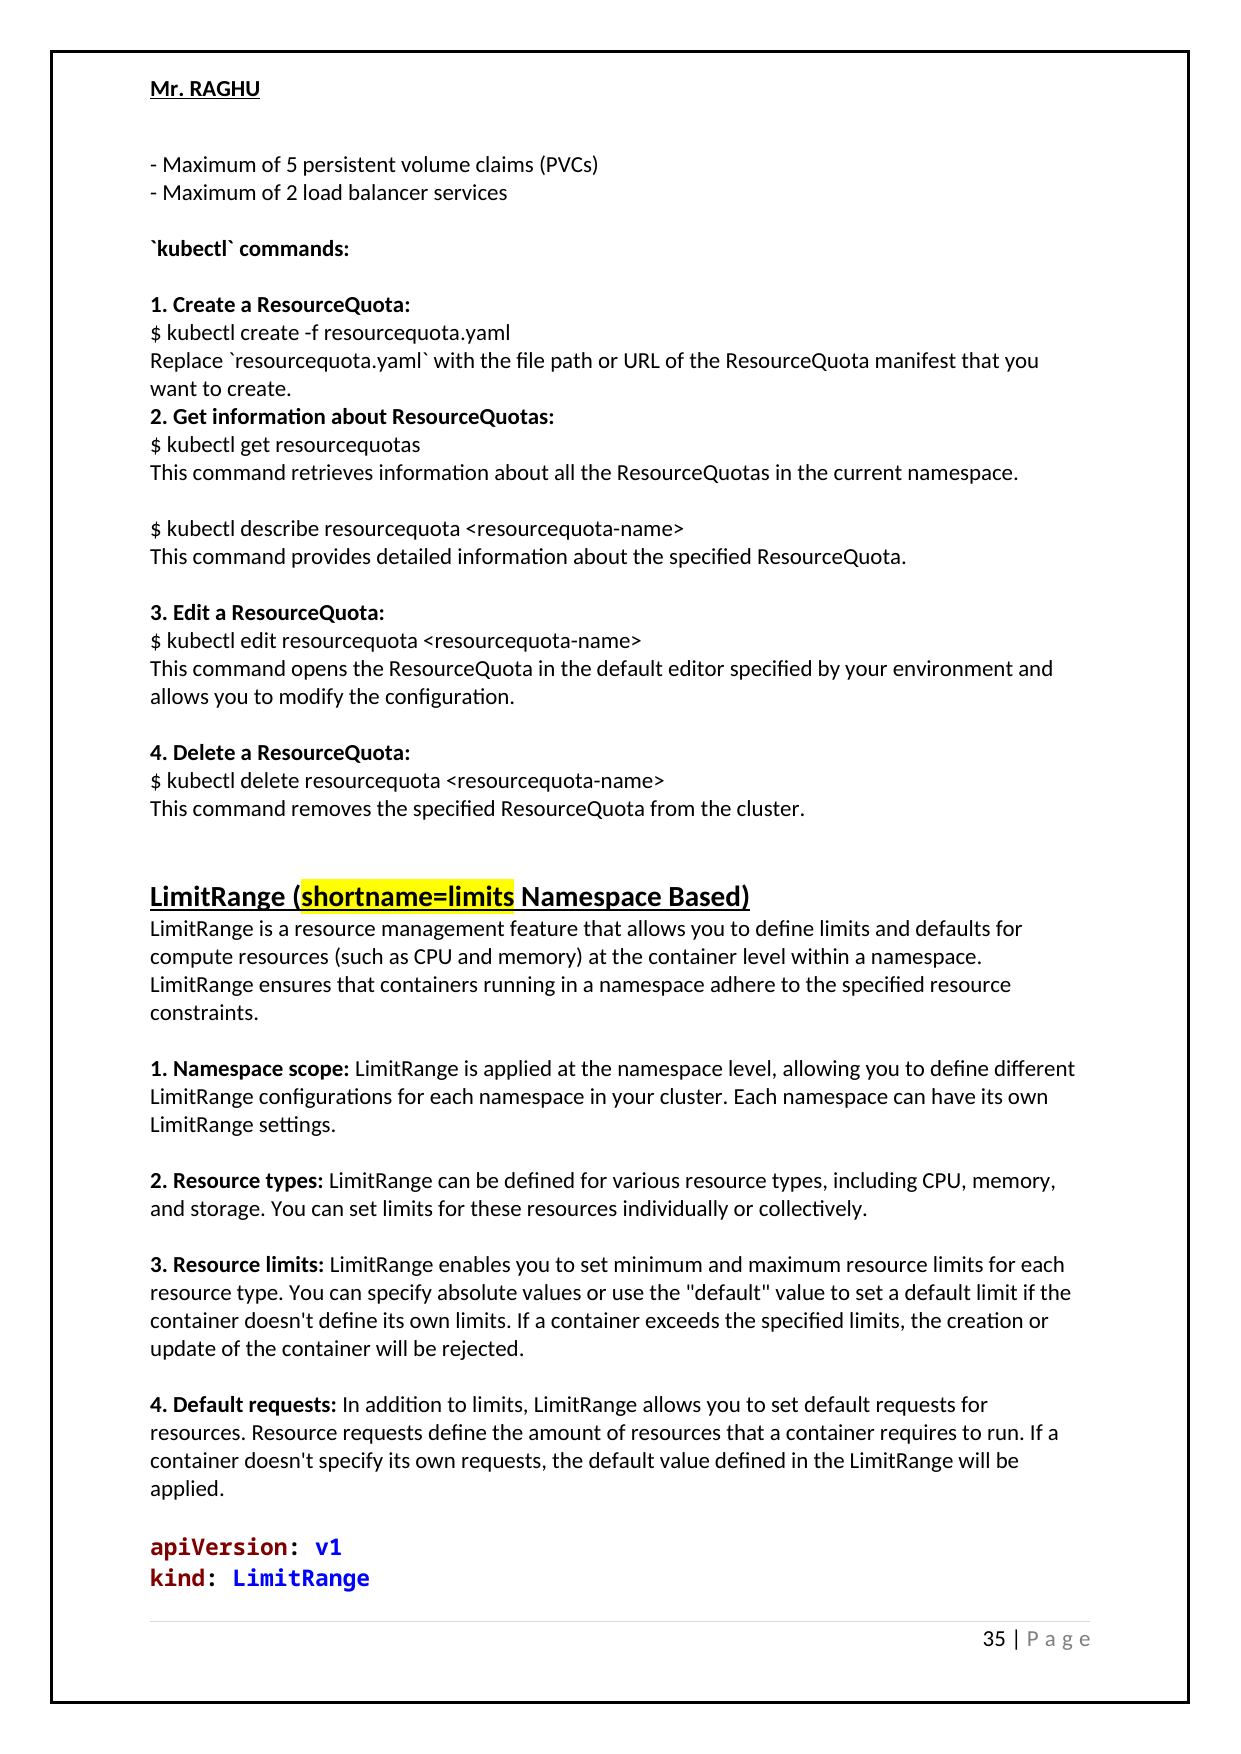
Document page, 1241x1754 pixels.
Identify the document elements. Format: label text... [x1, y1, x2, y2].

text 2. Get information about ResourceQuotas: [150, 402, 1090, 430]
text $ kubectl delete resourcequota <resourcequota-name> [150, 766, 1090, 794]
text This command retrieves information about all the ResourceQuotas in the current namespace. [150, 458, 1090, 486]
text 2. Resource types: LimitRange can be defined for various resource types, including CPU, memory, and storage. You can set limits for these resources individually or collectively. [150, 1166, 1090, 1222]
text 1. Create a ResourceQuota: [150, 290, 1090, 318]
text This command provides detailed information about the specified ResourceQuota. [150, 542, 1090, 570]
text `kubectl` commands: [150, 234, 1090, 262]
text kind: LimitRange [150, 1562, 1090, 1593]
text 3. Resource limits: LimitRange enables you to set minimum and maximum resource limits for each resource type. You can specify absolute values or use the "default" value to set a default limit if the container doesn't define its own limits. If a container exceeds the specified limits, the creation or update of the container will be rejected. [150, 1250, 1090, 1362]
text 3. Edit a ResourceQuota: [150, 598, 1090, 626]
text $ kubectl edit resourcequota <resourcequota-name> [150, 626, 1090, 654]
text 4. Default requests: In addition to limits, LimitRange allows you to set default requests for resources. Resource requests define the amount of resources that a container requires to run. If a container doesn't specify its own requests, the default value defined in the LimitRange will be applied. [150, 1391, 1090, 1503]
text $ kubectl get resourcequotas [150, 430, 1090, 458]
text LimitRange (shortname=limits Namespace Based) [150, 878, 1090, 914]
text - Maximum of 2 load balancer services [150, 178, 1090, 206]
text $ kubectl create -f resourcequota.yaml [150, 318, 1090, 346]
text 1. Namespace scope: LimitRange is applied at the namespace level, allowing you to define different LimitRange configurations for each namespace in your cluster. Each namespace can have its own LimitRange settings. [150, 1054, 1090, 1138]
text LimitRange is a resource management feature that allows you to define limits and defaults for compute resources (such as CPU and memory) at the container level within a namespace. LimitRange ensures that containers running in a namespace adhere to the specified resource constraints. [150, 914, 1090, 1026]
text Replace `resourcequota.yaml` with the file path or URL of the ResourceQuota manifest that you want to create. [150, 346, 1090, 402]
text - Maximum of 5 persistent volume claims (PVCs) [150, 150, 1090, 178]
text apiVersion: v1 [150, 1531, 1090, 1562]
text This command opens the ResourceQuota in the default editor specified by your environment and allows you to modify the configuration. [150, 654, 1090, 710]
text $ kubectl describe resourcequota <resourcequota-name> [150, 514, 1090, 542]
text This command removes the specified ResourceQuota from the cluster. [150, 794, 1090, 822]
text 4. Delete a ResourceQuota: [150, 738, 1090, 766]
